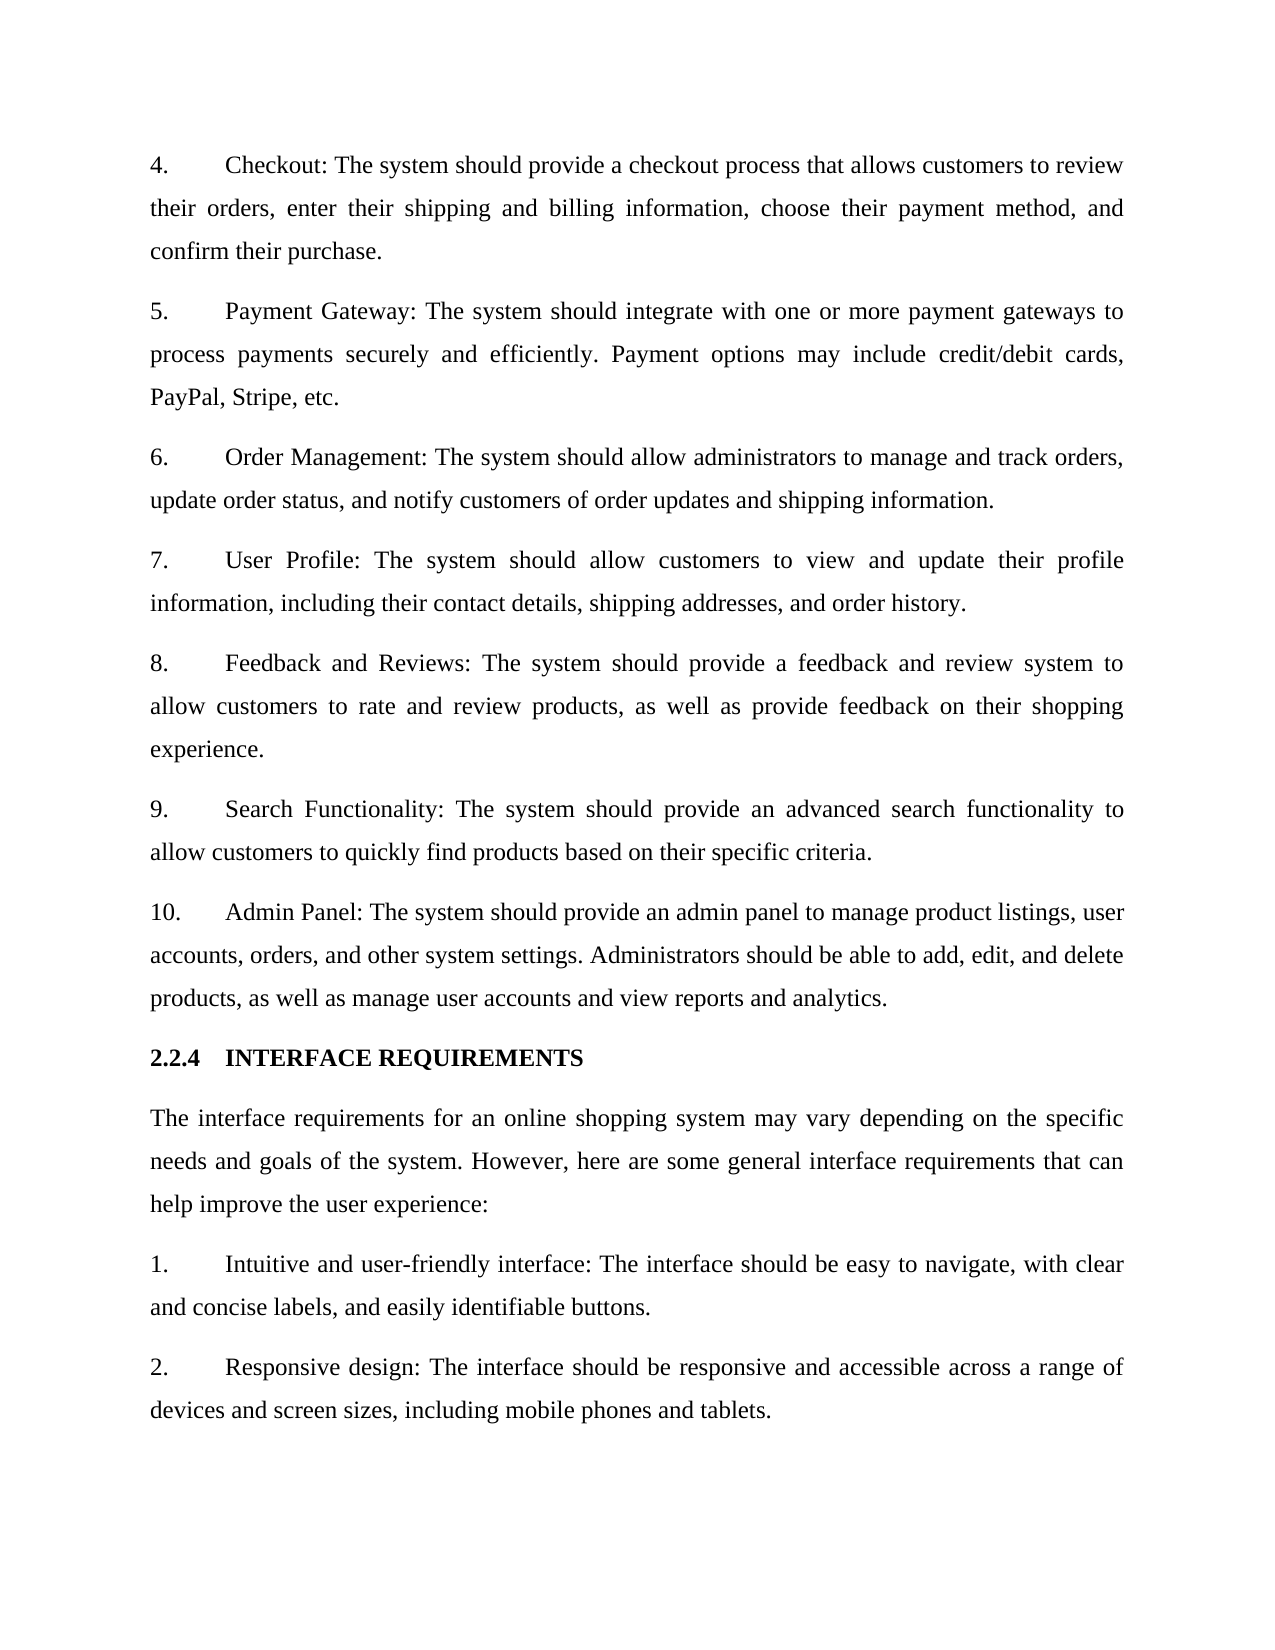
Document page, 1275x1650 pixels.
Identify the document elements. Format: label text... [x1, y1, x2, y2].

text 4. Checkout: The system should provide a checkout process that allows customers to review their orders, enter their shipping and billing information, choose their payment method, and confirm their purchase. [150, 150, 1125, 265]
text 2.2.4 INTERFACE REQUIREMENTS [150, 1043, 1125, 1072]
text 8. Feedback and Reviews: The system should provide a feedback and review system to allow customers to rate and review products, as well as provide feedback on their shopping experience. [150, 648, 1125, 763]
text The interface requirements for an online shopping system may vary depending on the specific needs and goals of the system. However, here are some general interface requirements that can help improve the user experience: [150, 1103, 1125, 1218]
text 1. Intuitive and user-friendly interface: The interface should be easy to navigate, with clear and concise labels, and easily identifiable buttons. [150, 1249, 1125, 1321]
text 5. Payment Gateway: The system should integrate with one or more payment gateways to process payments securely and efficiently. Payment options may include credit/debit cards, PayPal, Stripe, etc. [150, 296, 1125, 411]
text 7. User Profile: The system should allow customers to view and update their profile information, including their contact details, shipping addresses, and order history. [150, 545, 1125, 617]
text 9. Search Functionality: The system should provide an advanced search functionality to allow customers to quickly find products based on their specific criteria. [150, 794, 1125, 866]
text 2. Responsive design: The interface should be responsive and accessible across a range of devices and screen sizes, including mobile phones and tablets. [150, 1352, 1125, 1423]
text 6. Order Management: The system should allow administrators to manage and track orders, update order status, and notify customers of order updates and shipping information. [150, 442, 1125, 514]
text 10. Admin Panel: The system should provide an admin panel to manage product listings, user accounts, orders, and other system settings. Administrators should be able to add, edit, and delete products, as well as manage user accounts and view reports and analytics. [150, 897, 1125, 1012]
